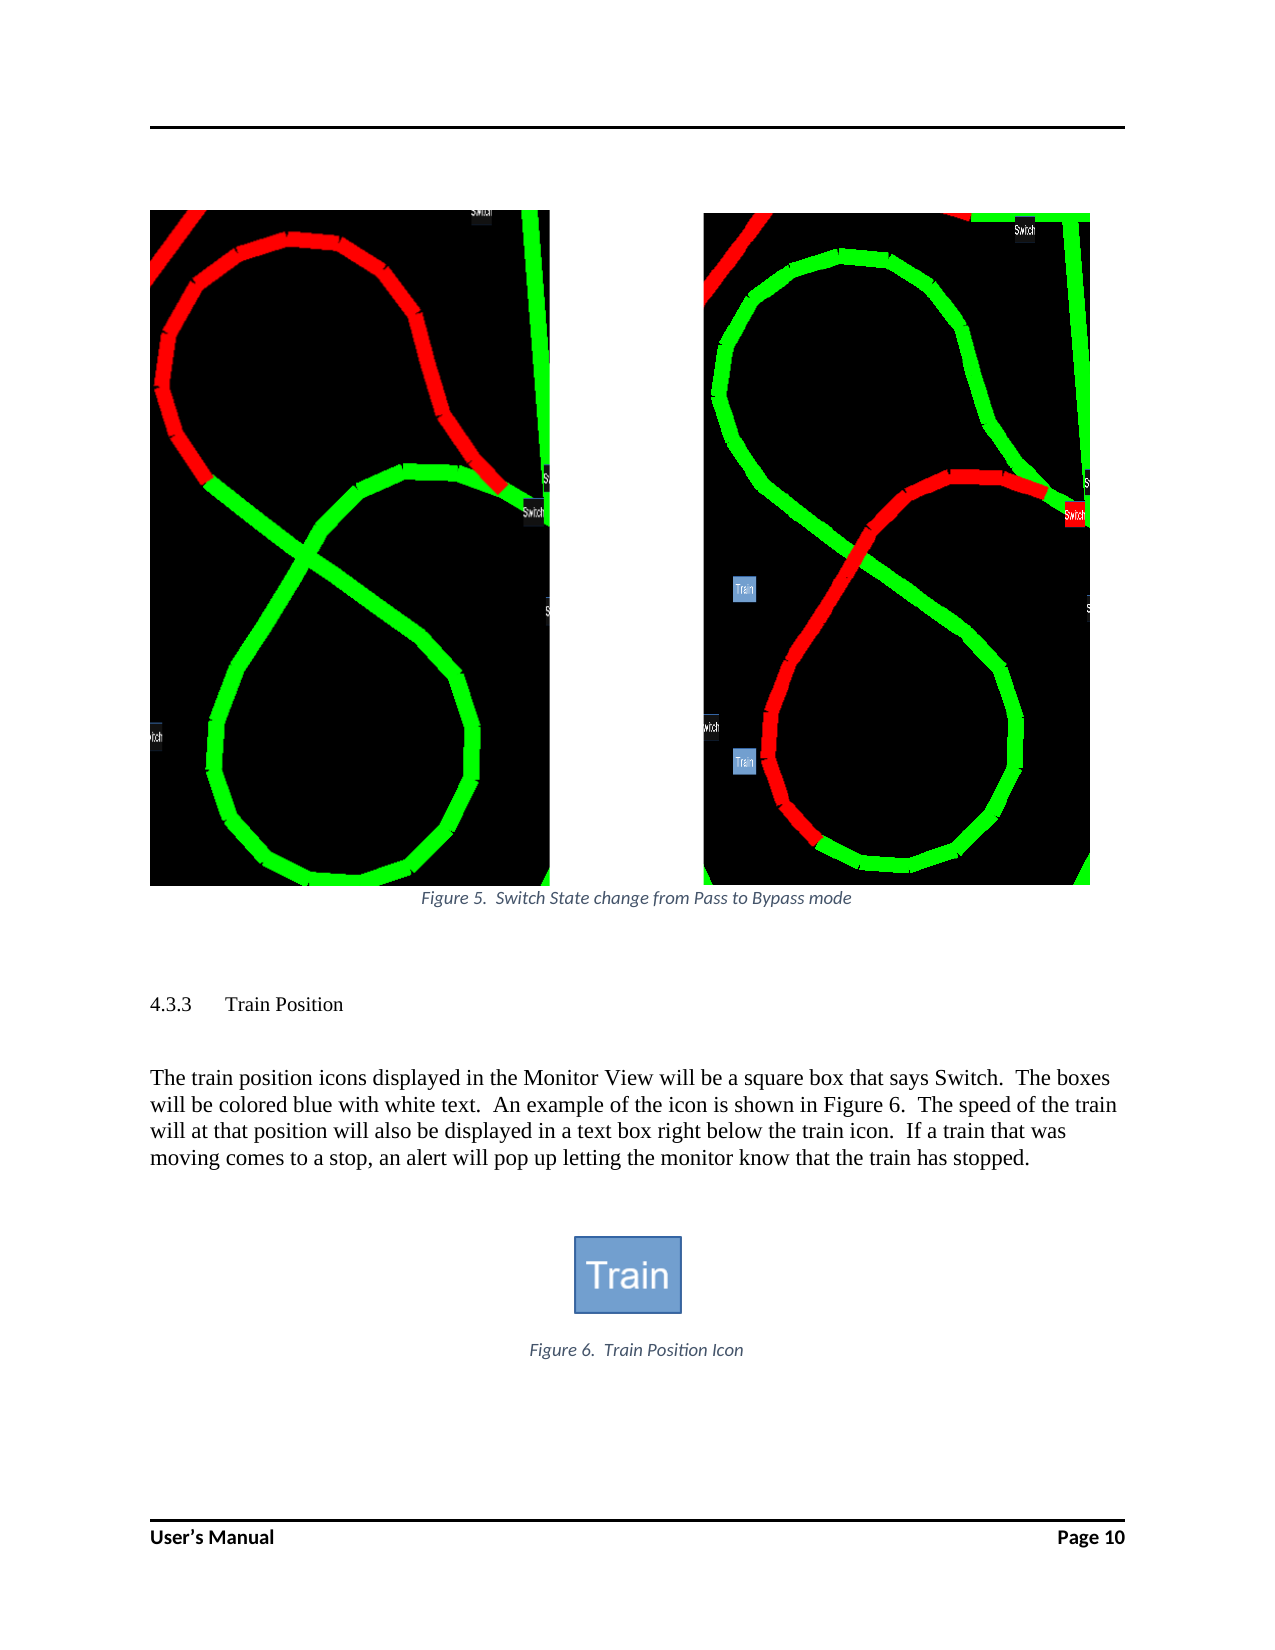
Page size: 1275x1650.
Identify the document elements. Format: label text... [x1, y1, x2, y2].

picture [150, 210, 550, 886]
text The train position icons displayed in the Monitor View will be a square box that says Switch. The boxes will be colored blue with white text. An example of the icon is shown in Figure 6. The speed of the train will at that position will also be displayed in a text box right below the train icon. If a train that was moving comes to a stop, an alert will pop up letting the monitor know that the train has stopped. [150, 1064, 1125, 1170]
text Figure 6. Train Position Icon [150, 1338, 1125, 1361]
text Figure 5. Switch State change from Pass to Bypass mode [150, 886, 1125, 909]
subtitle 4.3.3 Train Position [150, 992, 1125, 1016]
picture [562, 1236, 693, 1321]
